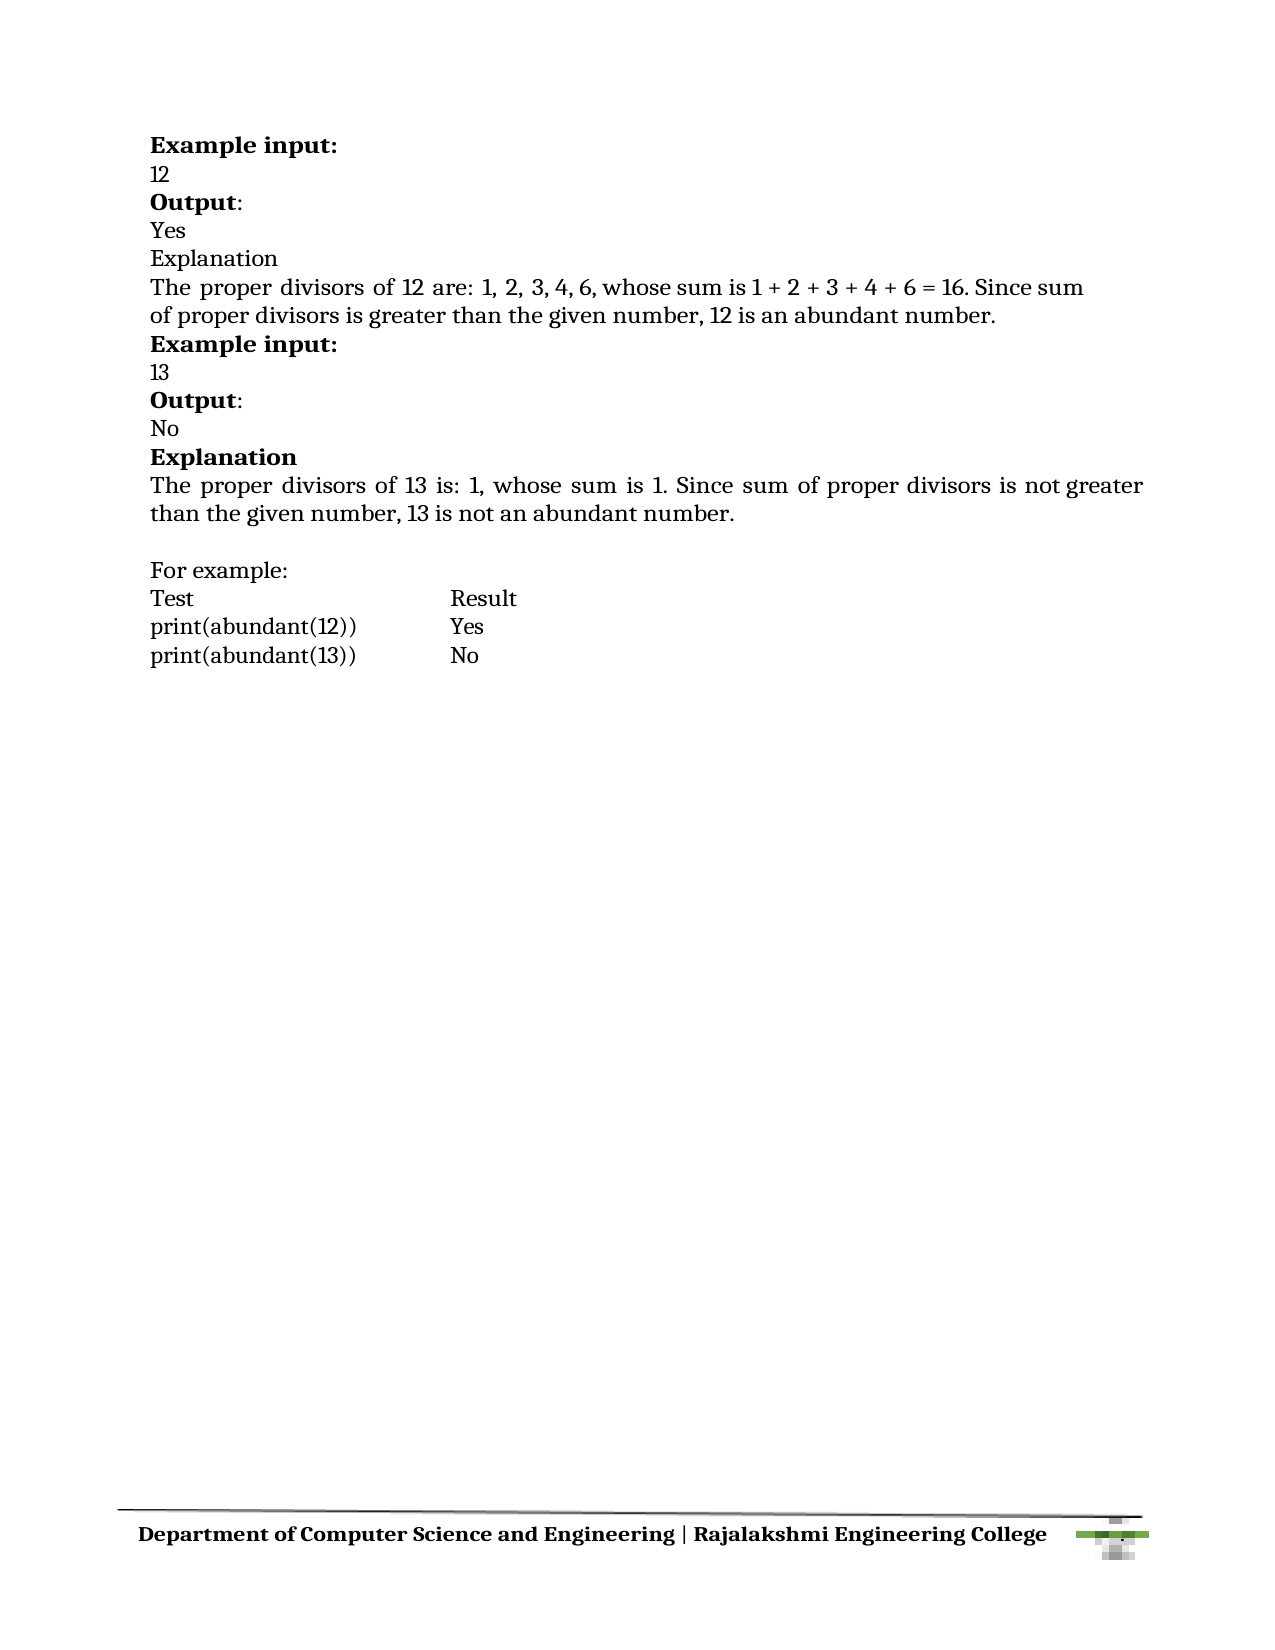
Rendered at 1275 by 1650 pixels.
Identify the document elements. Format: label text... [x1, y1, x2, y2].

picture [117, 1509, 1149, 1560]
text 13 [150, 359, 1152, 386]
text 12 [150, 160, 1152, 188]
subtitle Explanation [150, 444, 1152, 471]
text print(abundant(12)) Yes [150, 613, 1152, 641]
text The proper divisors of 13 is: 1, whose sum is 1. Since sum of proper divisors is not greater than the given number, 13 is not an abundant number. [150, 472, 1152, 528]
text The proper divisors of 12 are: 1, 2, 3, 4, 6, whose sum is 1 + 2 + 3 + 4 + 6 = 16. Since sum of proper divisors is greater than the given number, 12 is an abundant number. [150, 274, 1105, 329]
subtitle Example input: [150, 330, 1152, 358]
text print(abundant(13)) No [150, 642, 1152, 669]
subtitle Output: [150, 189, 1152, 216]
text Yes Explanation [150, 217, 316, 273]
text Test Result [150, 585, 1152, 612]
text No [150, 415, 1152, 443]
subtitle Output: [150, 387, 1152, 414]
subtitle Example input: [150, 132, 1152, 160]
text For example: [150, 557, 1152, 584]
